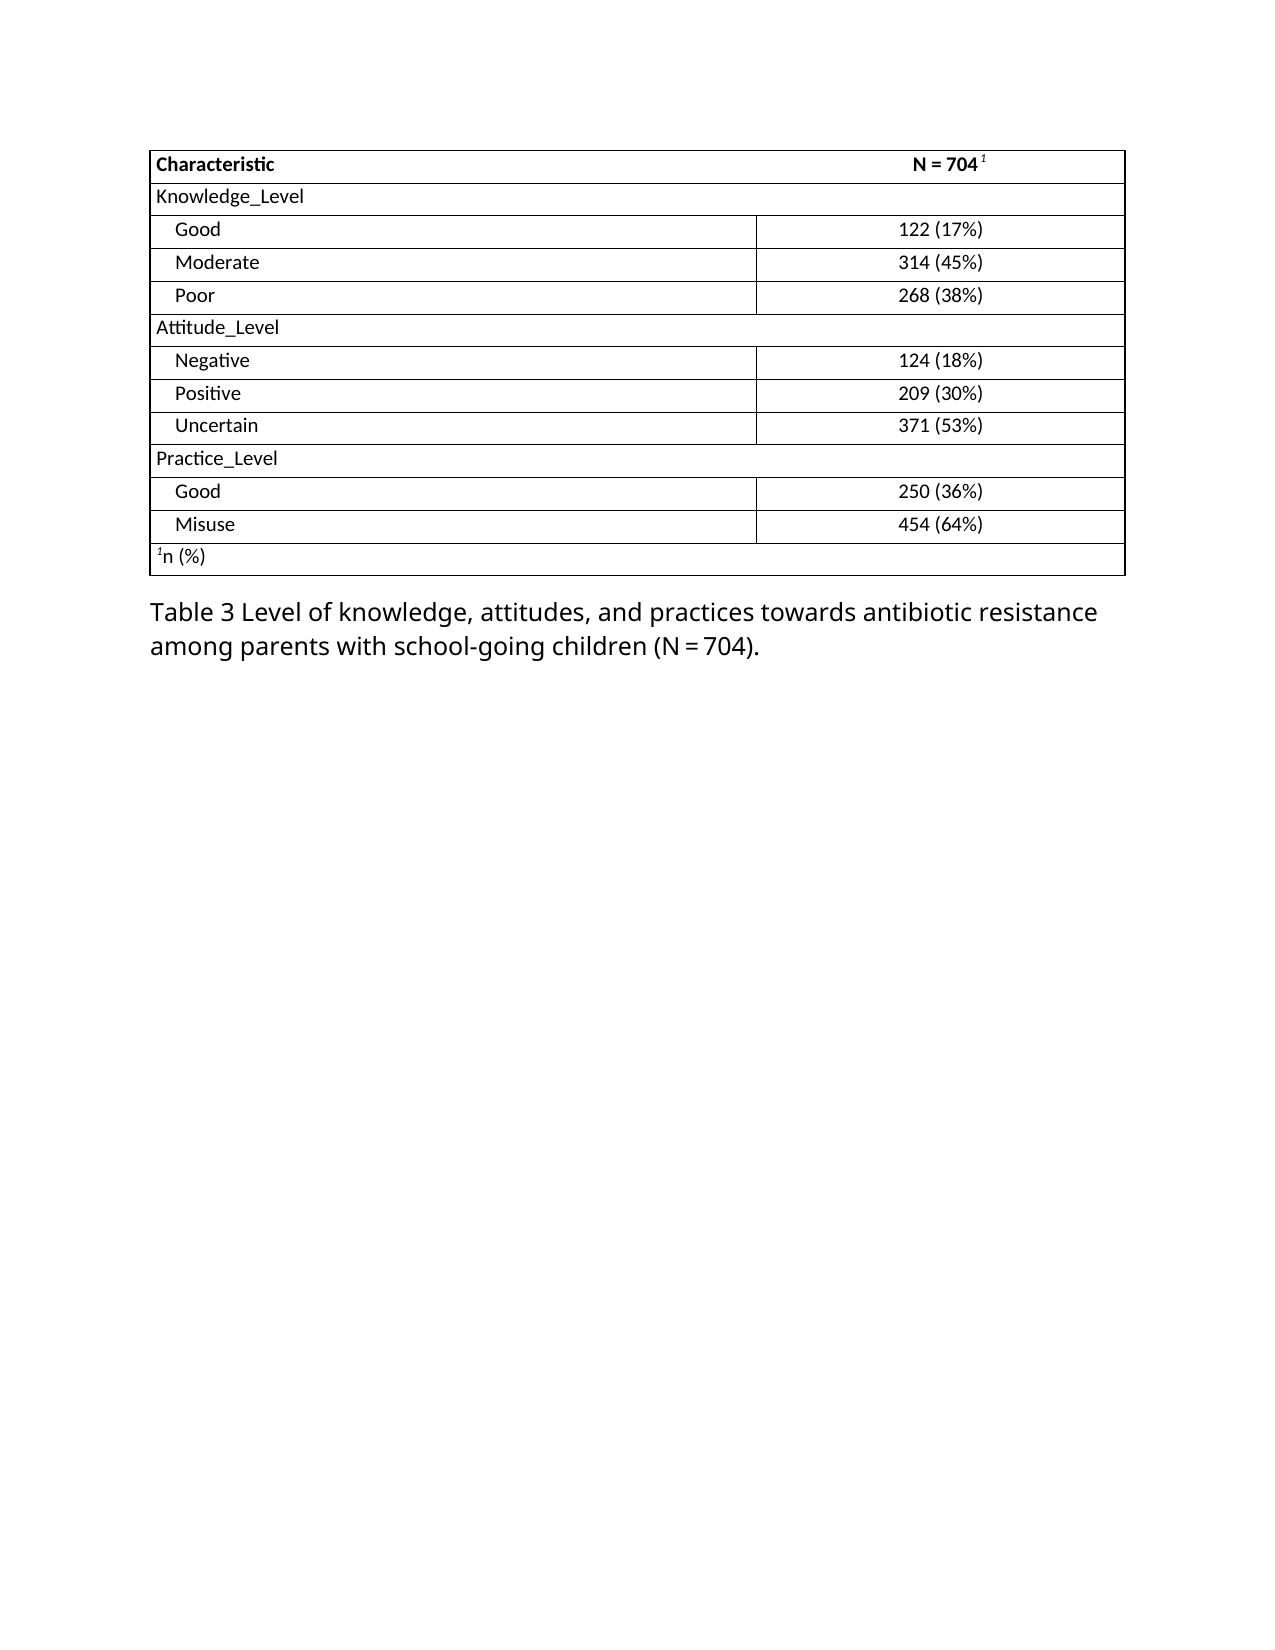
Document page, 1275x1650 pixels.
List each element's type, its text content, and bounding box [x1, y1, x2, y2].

table_cell 124 (18%) [757, 347, 1124, 379]
table_cell Moderate [151, 249, 756, 281]
table_cell 1n (%) [151, 544, 1124, 575]
table_cell 122 (17%) [757, 216, 1124, 248]
table_cell Knowledge_Level [151, 184, 1124, 215]
table_cell 250 (36%) [757, 478, 1124, 510]
table_cell Attitude_Level [151, 315, 1124, 346]
table_cell 454 (64%) [757, 511, 1124, 542]
table_cell Good [151, 216, 756, 248]
table_header Characteristic N = 7041 [151, 151, 1124, 183]
table_cell Poor [151, 282, 756, 313]
table_cell 268 (38%) [757, 282, 1124, 313]
table_cell Uncertain [151, 413, 756, 444]
table_cell Negative [151, 347, 756, 379]
table_cell Positive [151, 380, 756, 412]
table_cell 314 (45%) [757, 249, 1124, 281]
table_cell 371 (53%) [757, 413, 1124, 444]
text Table 3 Level of knowledge, attitudes, and practices towards antibiotic resistance among parents with school-going children (N = 704). [150, 595, 1125, 663]
table_cell Misuse [151, 511, 756, 542]
table_cell 209 (30%) [757, 380, 1124, 412]
table_cell Practice_Level [151, 445, 1124, 477]
table_cell Good [151, 478, 756, 510]
